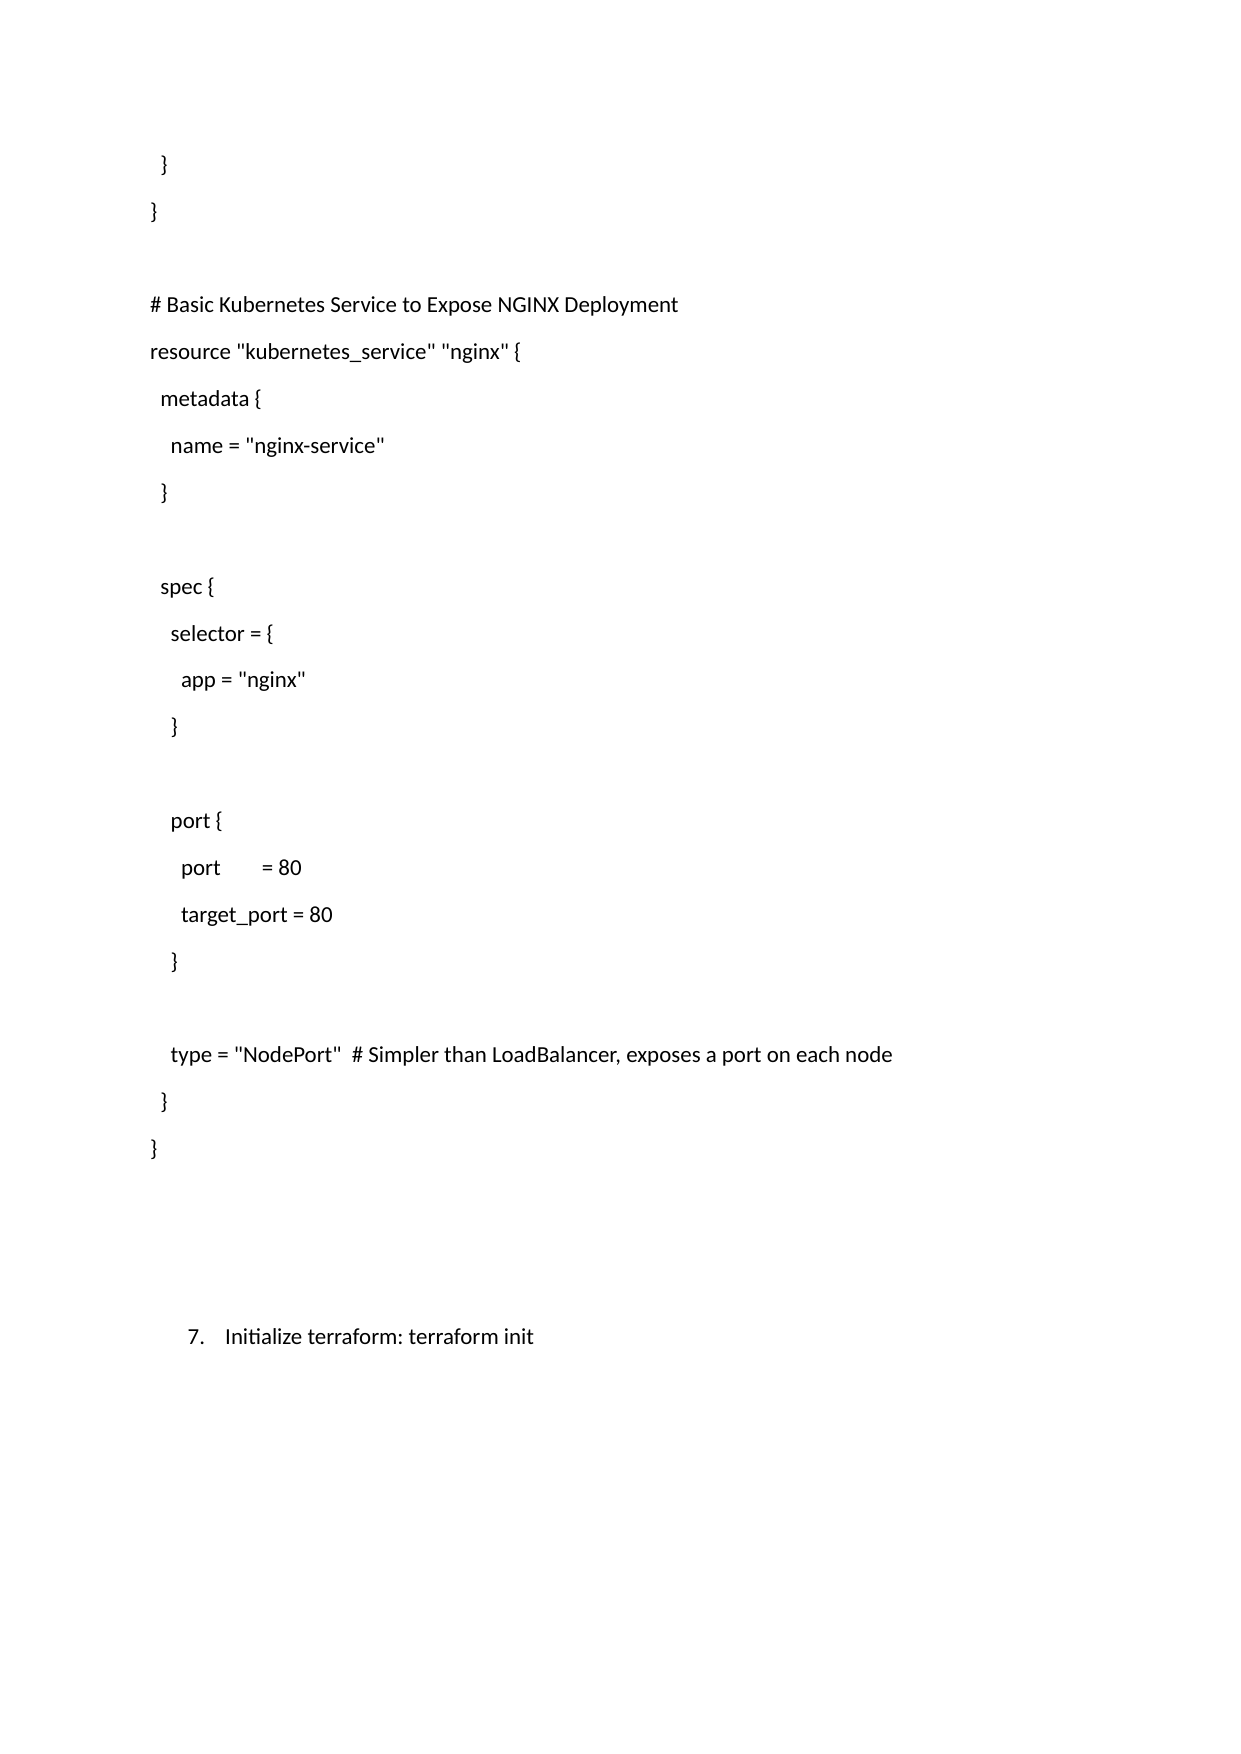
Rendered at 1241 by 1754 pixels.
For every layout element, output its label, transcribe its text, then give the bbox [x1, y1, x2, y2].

list Initialize terraform: terraform init [187, 1322, 1090, 1350]
text } [150, 150, 1090, 178]
text selector = { [150, 619, 1090, 647]
text name = "nginx-service" [150, 431, 1090, 459]
text port = 80 [150, 853, 1090, 881]
text resource "kubernetes_service" "nginx" { [150, 337, 1090, 366]
text port { [150, 806, 1090, 834]
text } [150, 478, 1090, 506]
text type = "NodePort" # Simpler than LoadBalancer, exposes a port on each node [150, 1041, 1090, 1069]
text metadata { [150, 384, 1090, 412]
text } [150, 947, 1090, 975]
text target_port = 80 [150, 900, 1090, 928]
text } [150, 1087, 1090, 1116]
text # Basic Kubernetes Service to Expose NGINX Deployment [150, 291, 1090, 319]
text } [150, 712, 1090, 741]
text } [150, 1134, 1090, 1162]
text app = "nginx" [150, 666, 1090, 694]
text spec { [150, 572, 1090, 600]
text } [150, 197, 1090, 225]
